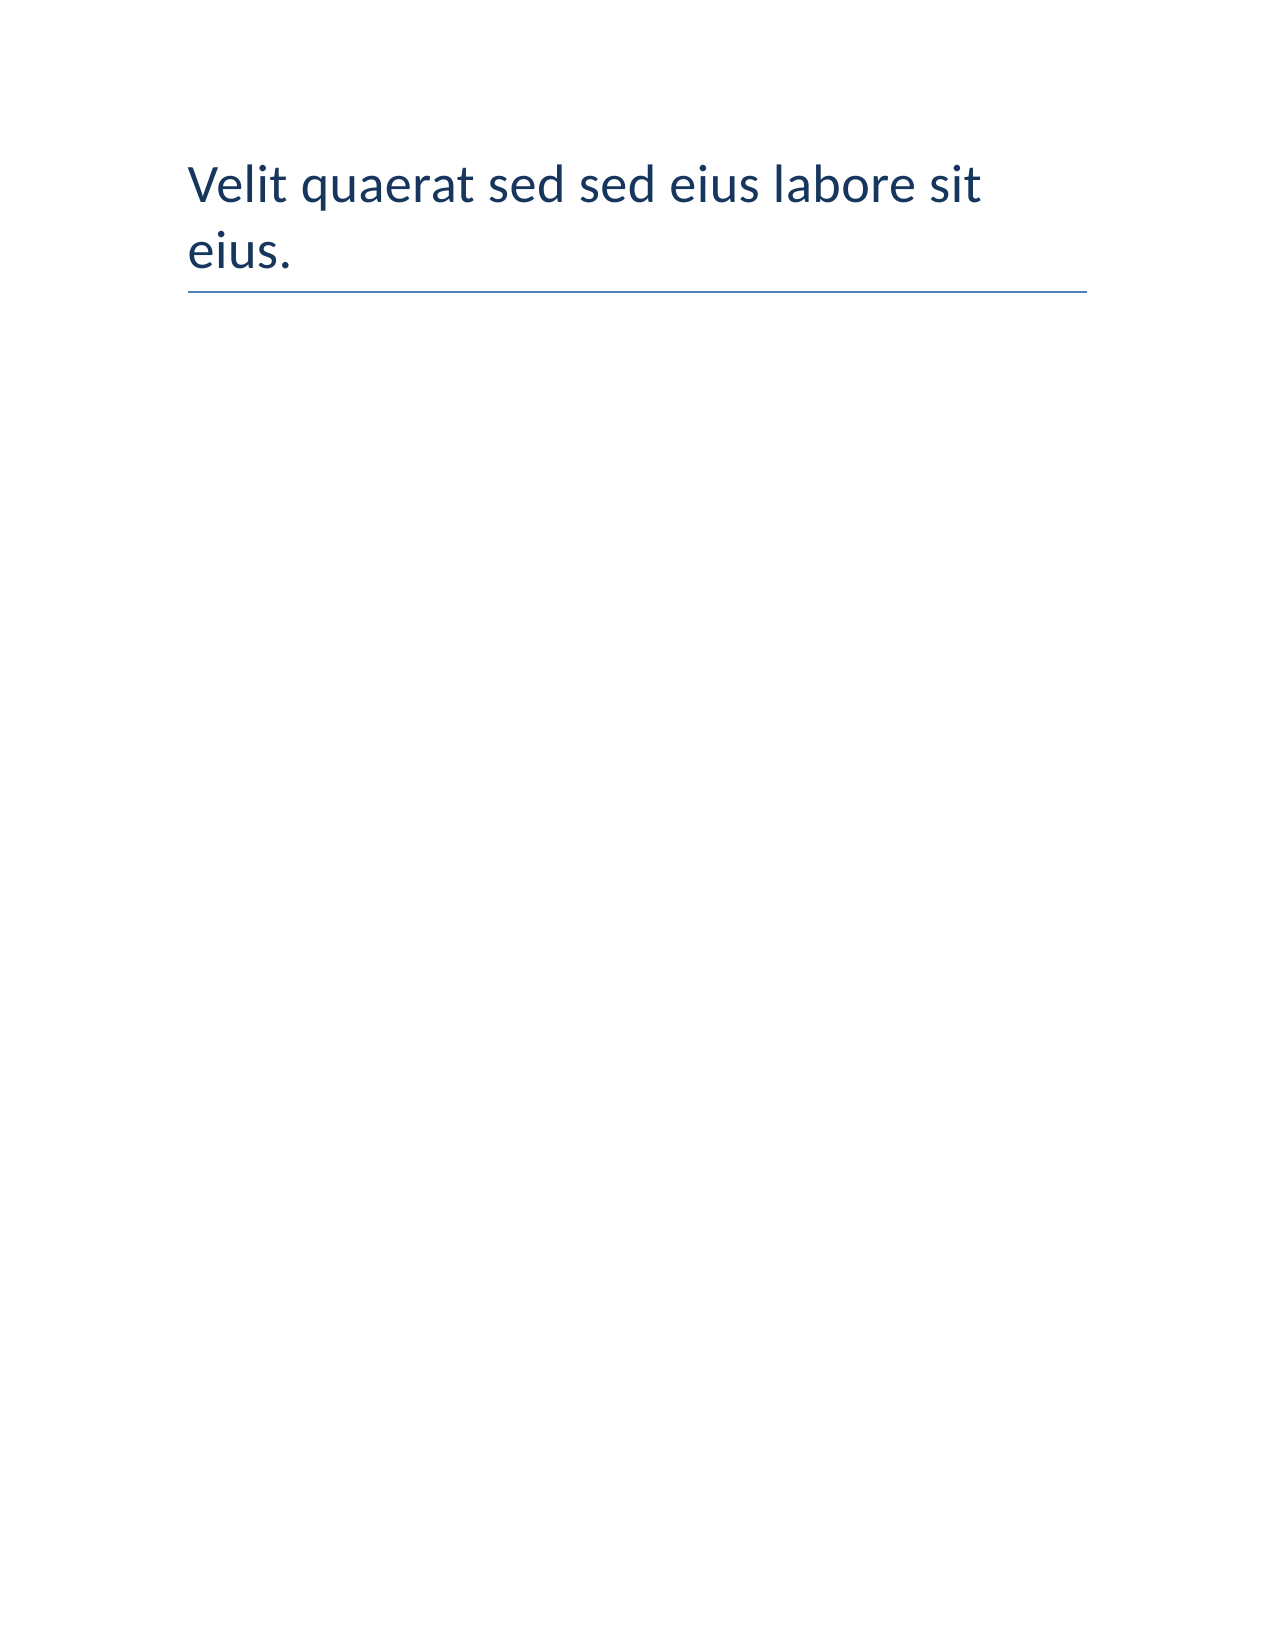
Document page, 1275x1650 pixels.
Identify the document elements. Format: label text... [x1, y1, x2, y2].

title Velit quaerat sed sed eius labore sit eius. [187, 150, 1087, 293]
